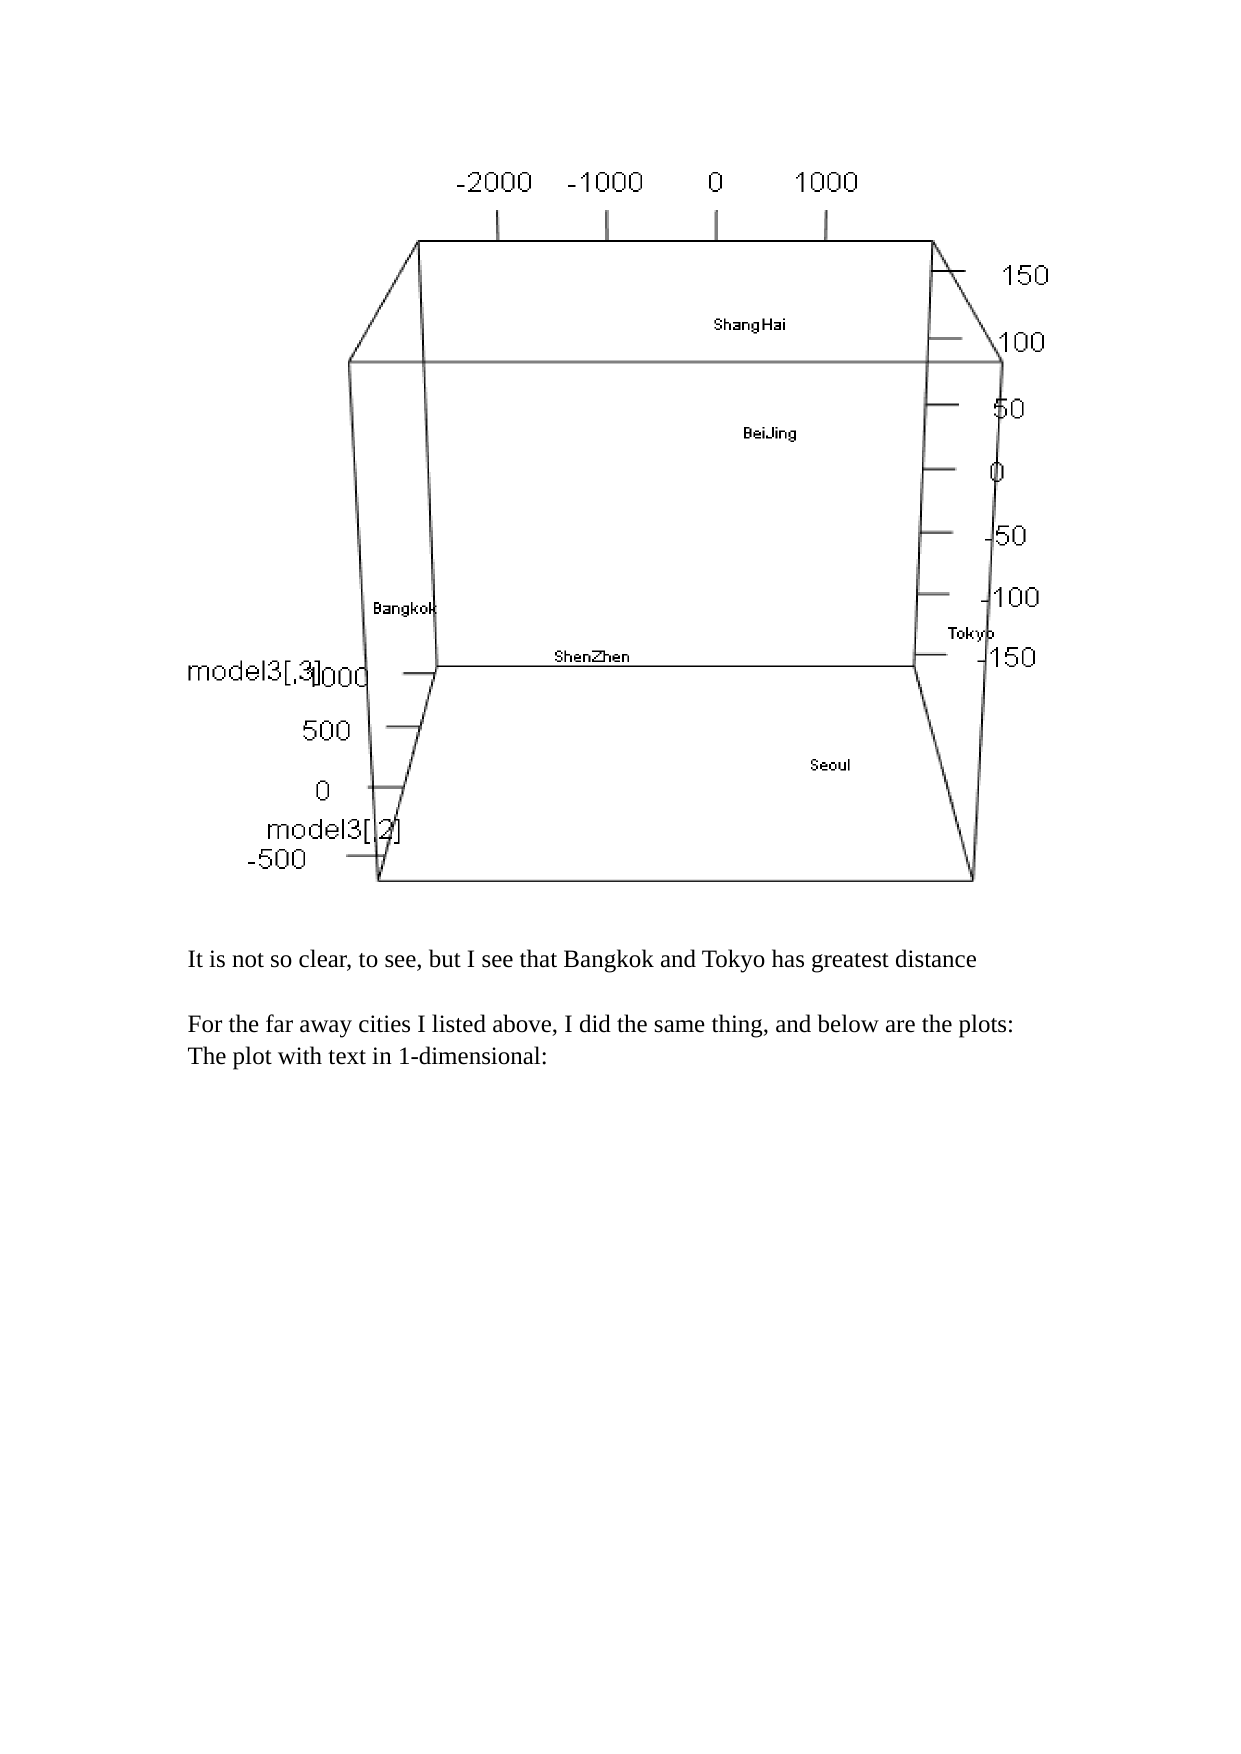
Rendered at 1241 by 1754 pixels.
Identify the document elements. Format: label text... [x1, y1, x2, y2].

text It is not so clear, to see, but I see that Bangkok and Tokyo has greatest distance [187, 942, 1053, 974]
text For the far away cities I listed above, I did the same thing, and below are the plots: [187, 1007, 1053, 1039]
text The plot with text in 1-dimensional: [187, 1039, 1053, 1072]
picture [187, 162, 1053, 892]
